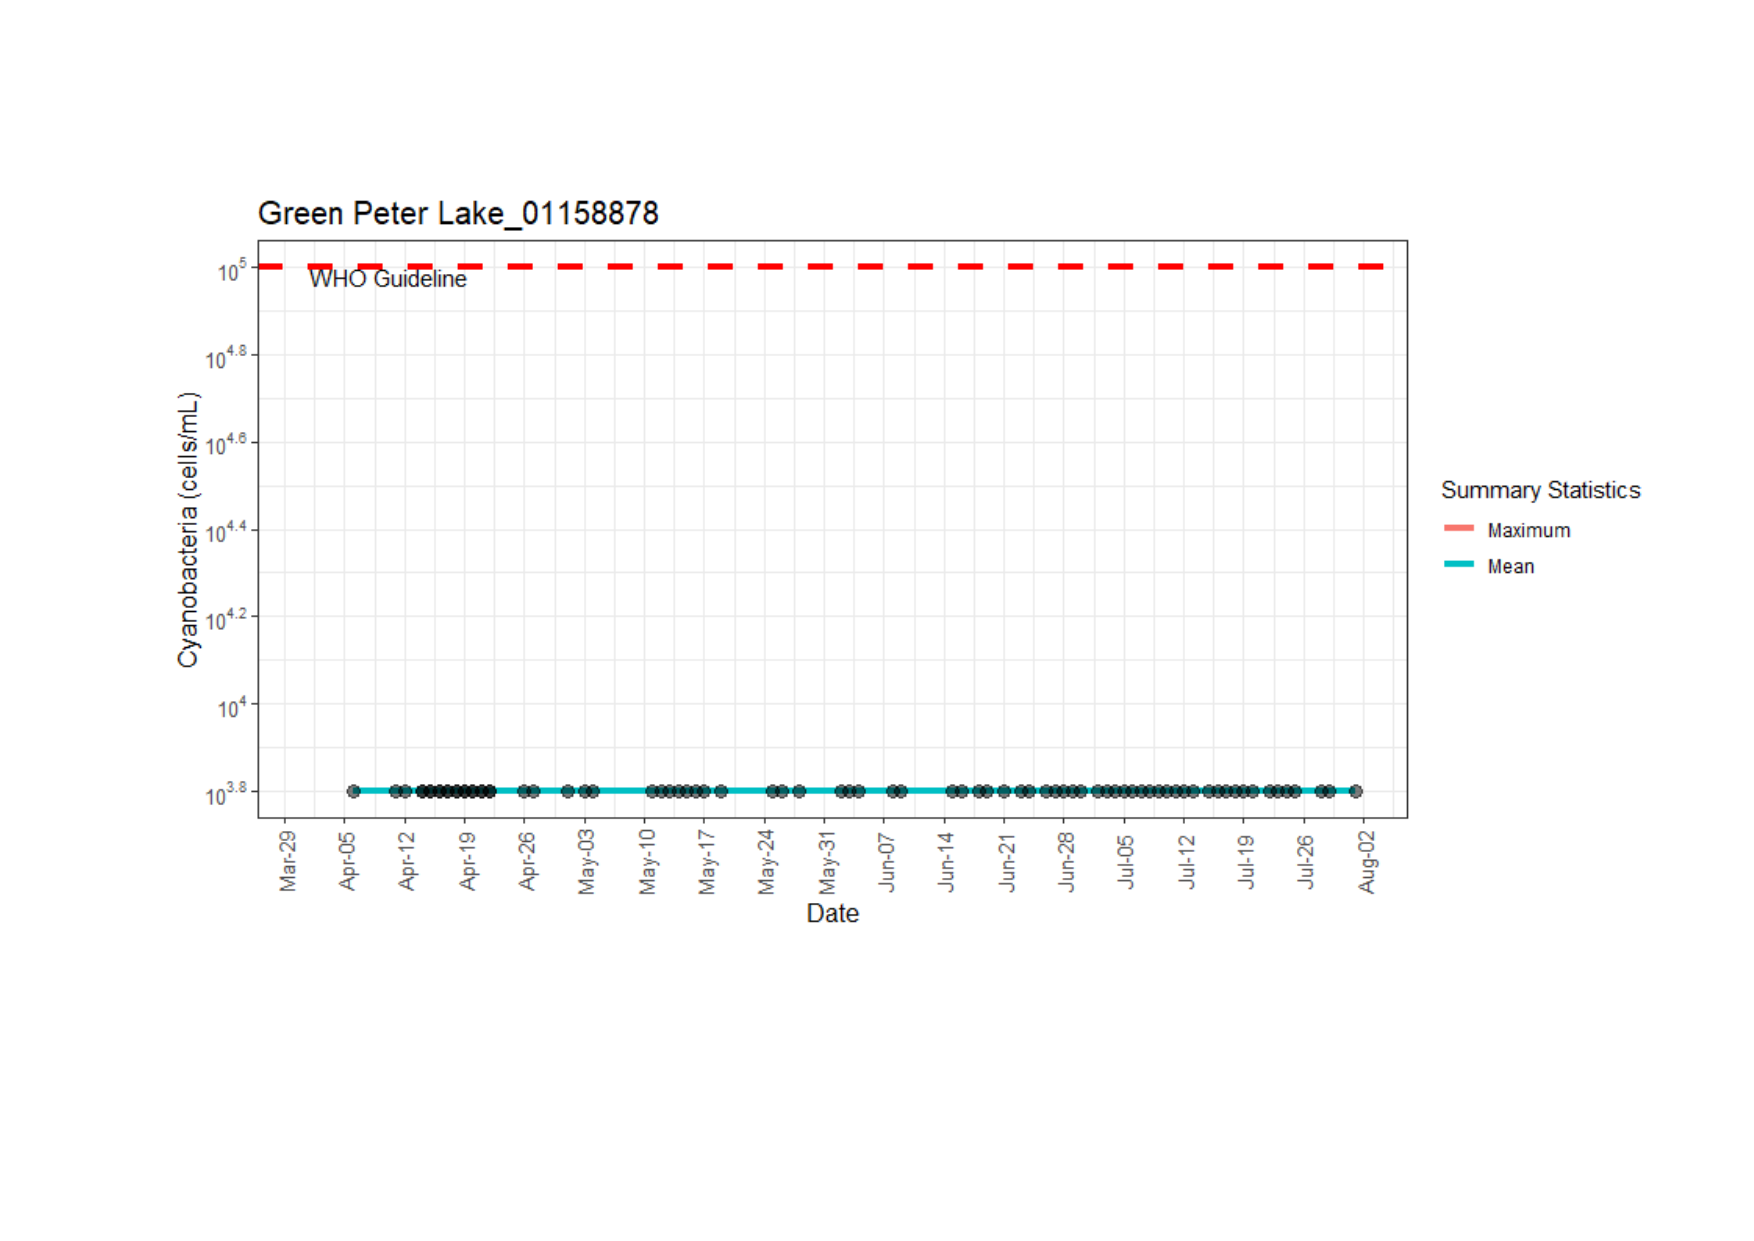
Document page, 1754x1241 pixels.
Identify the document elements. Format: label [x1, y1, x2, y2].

picture [164, 187, 1665, 938]
